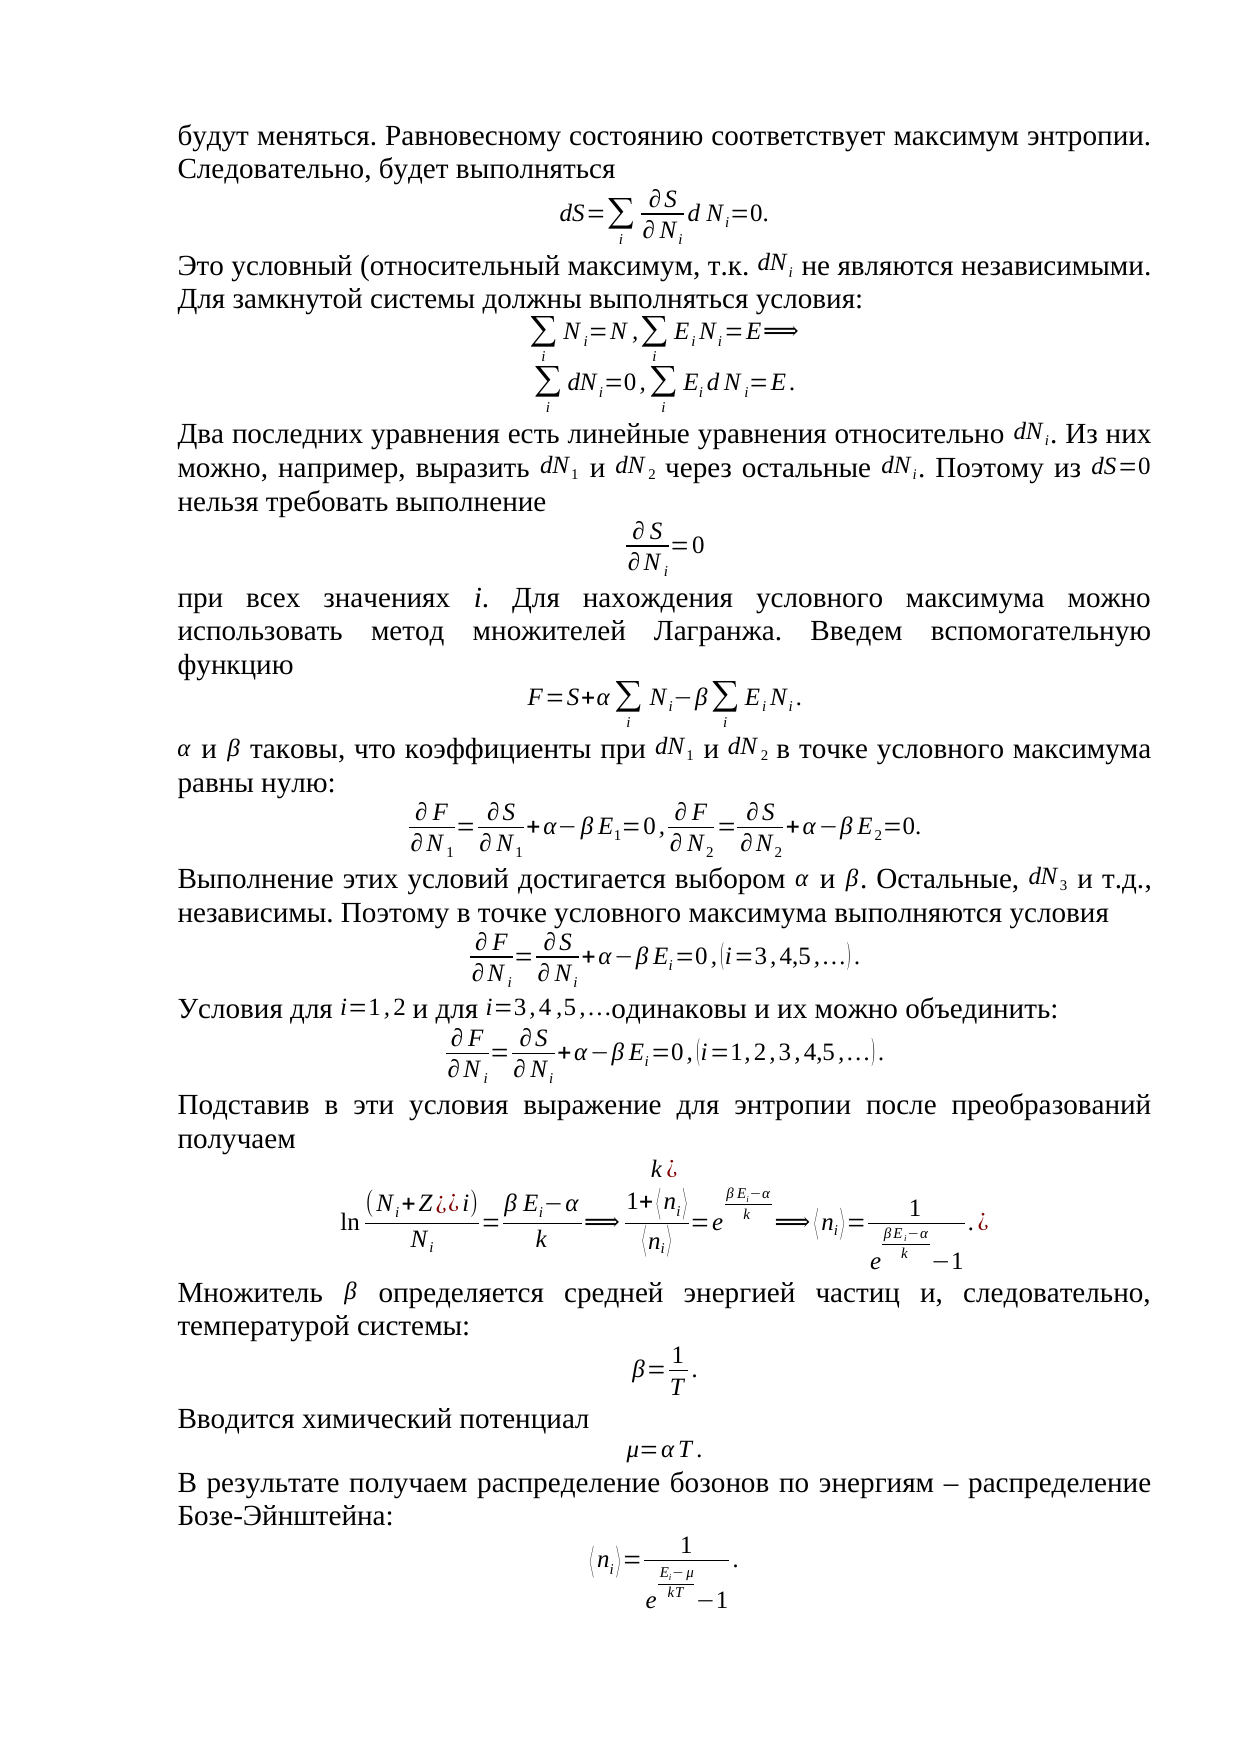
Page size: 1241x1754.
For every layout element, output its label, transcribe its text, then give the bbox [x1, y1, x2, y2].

text и таковы, что коэффициенты при и в точке условного максимума равны нулю: [177, 731, 1152, 798]
text Выполнение этих условий достигается выбором и . Остальные, и т.д., независимы. Поэтому в точке условного максимума выполняются условия [177, 861, 1152, 928]
text при всех значениях i. Для нахождения условного максимума можно использовать метод множителей Лагранжа. Введем вспомогательную функцию [177, 580, 1152, 681]
text В результате получаем распределение бозонов по энергиям – распределение Бозе-Эйнштейна: [177, 1465, 1152, 1532]
text Вводится химический потенциал [177, 1401, 1152, 1434]
text Условия для и для одинаковы и их можно объединить: [177, 991, 1152, 1024]
text Множитель определяется средней энергией частиц и, следовательно, температурой системы: [177, 1275, 1152, 1342]
text Это условный (относительный максимум, т.к. не являются независимыми. Для замкнутой системы должны выполняться условия: [177, 248, 1152, 315]
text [177, 118, 1152, 185]
text Подставив в эти условия выражение для энтропии после преобразований получаем [177, 1087, 1152, 1154]
text Два последних уравнения есть линейные уравнения относительно . Из них можно, например, выразить и через остальные . Поэтому из нельзя требовать выполнение [177, 417, 1152, 517]
